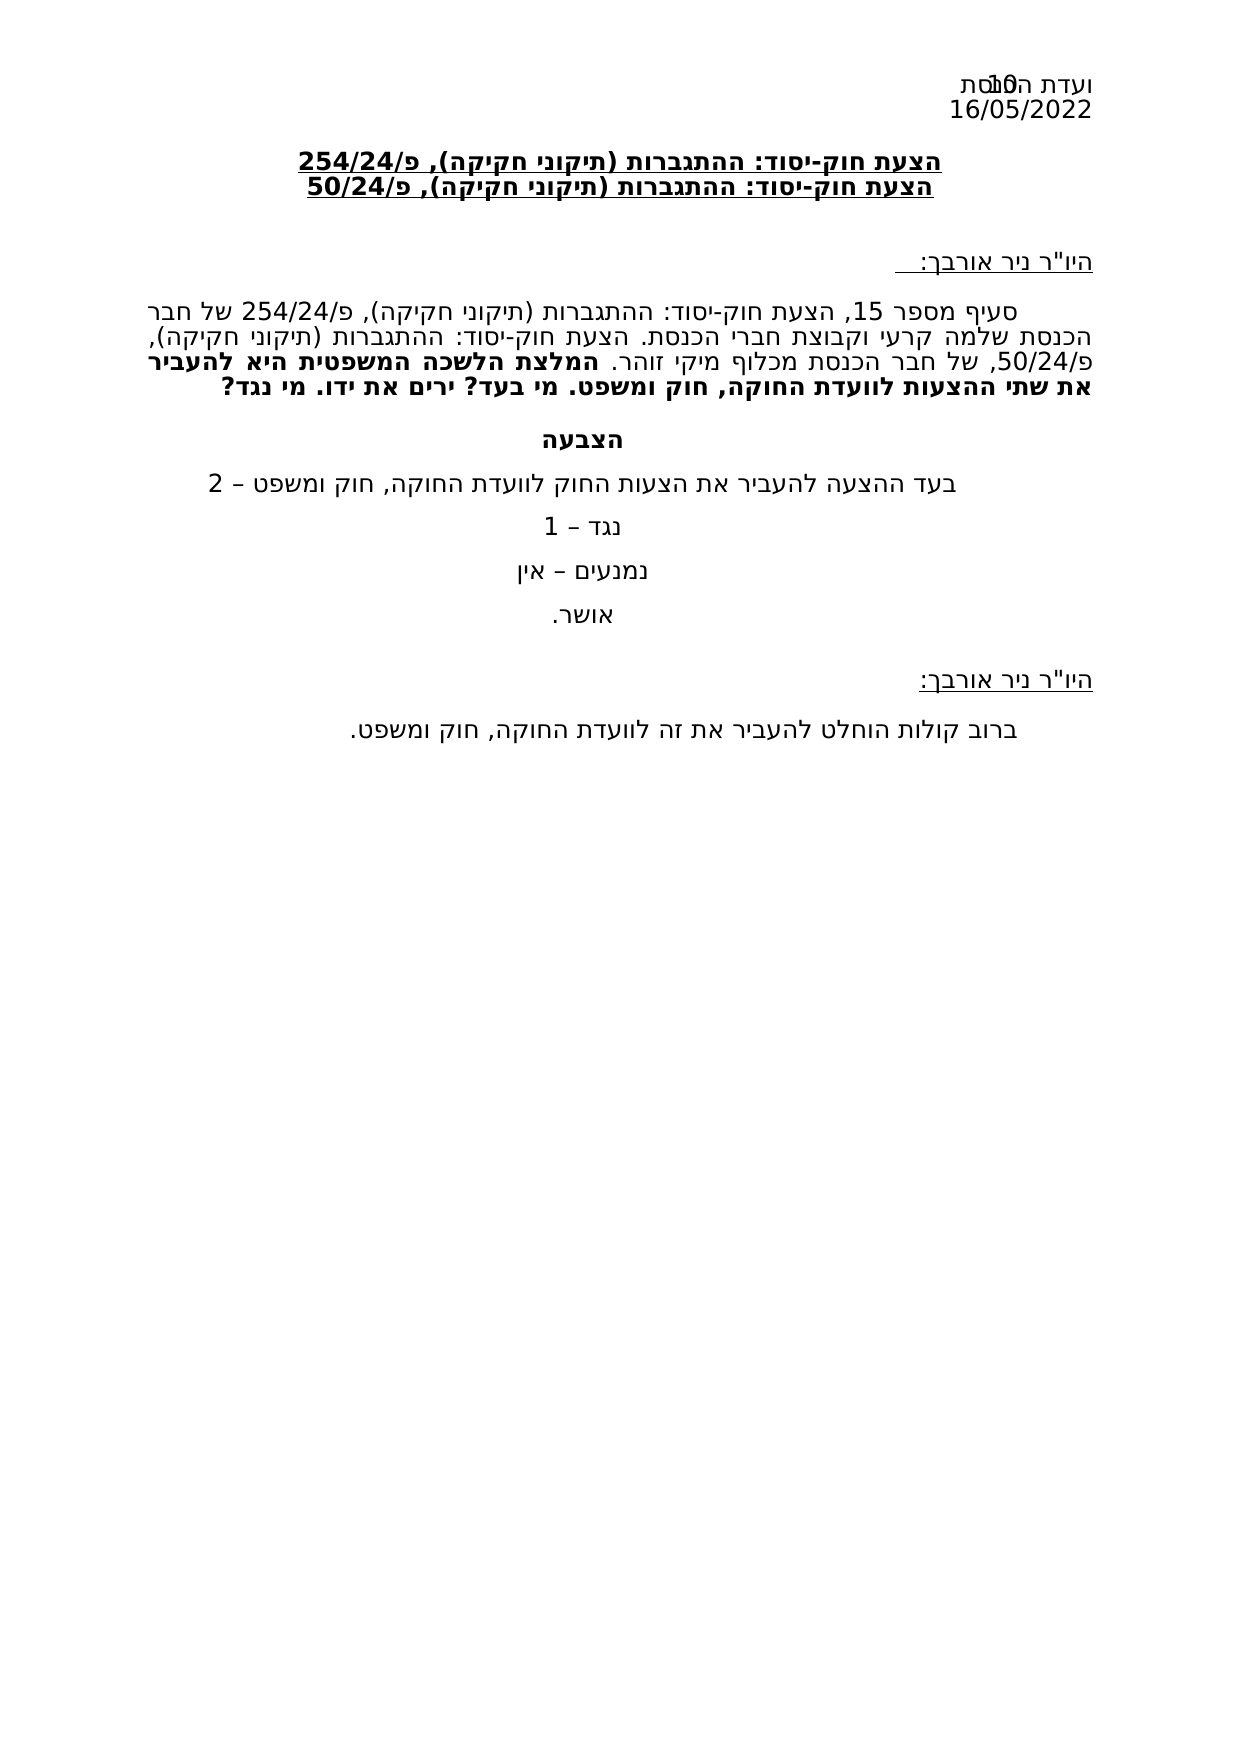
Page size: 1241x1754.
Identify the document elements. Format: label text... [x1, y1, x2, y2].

text << נושא >> הצעת חוק-יסוד: ההתגברות (תיקוני חקיקה), פ/254/24 << נושא >> [147, 150, 1093, 175]
text אושר. [147, 600, 1093, 629]
text ברוב קולות הוחלט להעביר את זה לוועדת החוקה, חוק ומשפט. [147, 719, 1093, 744]
text הצבעה [147, 425, 1093, 454]
text << יור >> היו"ר ניר אורבך: << יור >> [147, 250, 1093, 275]
text בעד ההצעה להעביר את הצעות החוק לוועדת החוקה, חוק ומשפט – 2 [147, 469, 1093, 498]
text נמנעים – אין [147, 556, 1093, 585]
text סעיף מספר 15, הצעת חוק-יסוד: ההתגברות (תיקוני חקיקה), פ/254/24 של חבר הכנסת שלמה קרעי וקבוצת חברי הכנסת. הצעת חוק-יסוד: ההתגברות (תיקוני חקיקה), פ/50/24, של חבר הכנסת מכלוף מיקי זוהר. המלצת הלשכה המשפטית היא להעביר את שתי ההצעות לוועדת החוקה, חוק ומשפט. מי בעד? ירים את ידו. מי נגד? [147, 300, 1093, 400]
text נגד – 1 [147, 512, 1093, 542]
text << נושא >> הצעת חוק-יסוד: ההתגברות (תיקוני חקיקה), פ/50/24 << נושא >> [147, 175, 1093, 200]
text << יור >> היו"ר ניר אורבך: << יור >> [147, 669, 1093, 694]
